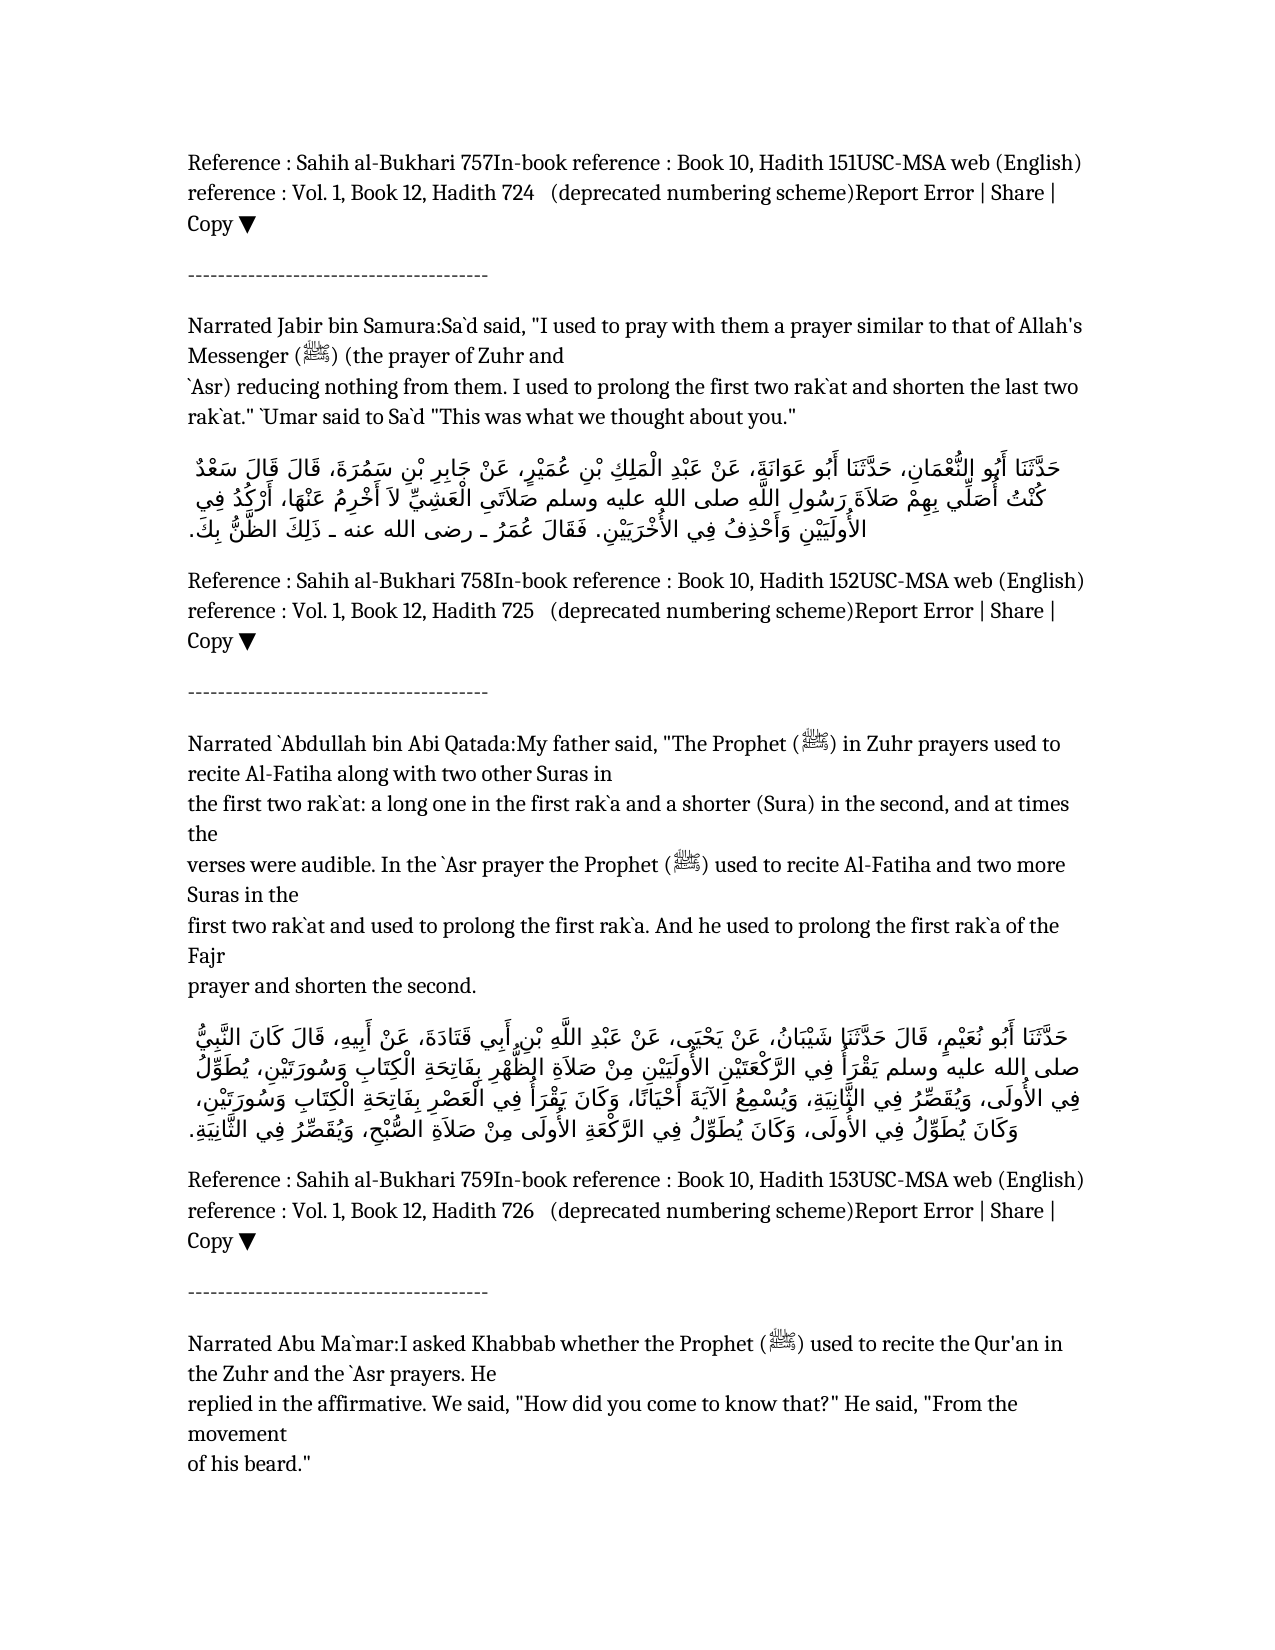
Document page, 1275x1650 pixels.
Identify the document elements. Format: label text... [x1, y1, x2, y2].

text Reference : Sahih al-Bukhari 759In-book reference : Book 10, Hadith 153USC-MSA web (English) reference : Vol. 1, Book 12, Hadith 726 (deprecated numbering scheme)Report Error | Share | Copy ▼ [187, 1167, 1087, 1254]
text حَدَّثَنَا أَبُو النُّعْمَانِ، حَدَّثَنَا أَبُو عَوَانَةَ، عَنْ عَبْدِ الْمَلِكِ بْنِ عُمَيْرٍ، عَنْ جَابِرِ بْنِ سَمُرَةَ، قَالَ قَالَ سَعْدٌ كُنْتُ أُصَلِّي بِهِمْ صَلاَةَ رَسُولِ اللَّهِ صلى الله عليه وسلم صَلاَتَىِ الْعَشِيِّ لاَ أَخْرِمُ عَنْهَا، أَرْكُدُ فِي الأُولَيَيْنِ وَأَحْذِفُ فِي الأُخْرَيَيْنِ‏.‏ فَقَالَ عُمَرُ ـ رضى الله عنه ـ ذَلِكَ الظَّنُّ بِكَ‏.‏ [187, 455, 1087, 543]
text Narrated `Abdullah bin Abi Qatada:My father said, "The Prophet (ﷺ) in Zuhr prayers used to recite Al-Fatiha along with two other Suras in the first two rak`at: a long one in the first rak`a and a shorter (Sura) in the second, and at times the verses were audible. In the `Asr prayer the Prophet (ﷺ) used to recite Al-Fatiha and two more Suras in the first two rak`at and used to prolong the first rak`a. And he used to prolong the first rak`a of the Fajr prayer and shorten the second. [187, 730, 1087, 999]
text ---------------------------------------- [187, 679, 1087, 705]
text Narrated Jabir bin Samura:Sa`d said, "I used to pray with them a prayer similar to that of Allah's Messenger (ﷺ) (the prayer of Zuhr and `Asr) reducing nothing from them. I used to prolong the first two rak`at and shorten the last two rak`at." `Umar said to Sa`d "This was what we thought about you." [187, 312, 1087, 430]
text حَدَّثَنَا أَبُو نُعَيْمٍ، قَالَ حَدَّثَنَا شَيْبَانُ، عَنْ يَحْيَى، عَنْ عَبْدِ اللَّهِ بْنِ أَبِي قَتَادَةَ، عَنْ أَبِيهِ، قَالَ كَانَ النَّبِيُّ صلى الله عليه وسلم يَقْرَأُ فِي الرَّكْعَتَيْنِ الأُولَيَيْنِ مِنْ صَلاَةِ الظُّهْرِ بِفَاتِحَةِ الْكِتَابِ وَسُورَتَيْنِ، يُطَوِّلُ فِي الأُولَى، وَيُقَصِّرُ فِي الثَّانِيَةِ، وَيُسْمِعُ الآيَةَ أَحْيَانًا، وَكَانَ يَقْرَأُ فِي الْعَصْرِ بِفَاتِحَةِ الْكِتَابِ وَسُورَتَيْنِ، وَكَانَ يُطَوِّلُ فِي الأُولَى، وَكَانَ يُطَوِّلُ فِي الرَّكْعَةِ الأُولَى مِنْ صَلاَةِ الصُّبْحِ، وَيُقَصِّرُ فِي الثَّانِيَةِ‏.‏ [187, 1024, 1087, 1142]
text Narrated Abu Ma`mar:I asked Khabbab whether the Prophet (ﷺ) used to recite the Qur'an in the Zuhr and the `Asr prayers. He replied in the affirmative. We said, "How did you come to know that?" He said, "From the movement of his beard." [187, 1330, 1087, 1478]
text ---------------------------------------- [187, 261, 1087, 288]
text Reference : Sahih al-Bukhari 758In-book reference : Book 10, Hadith 152USC-MSA web (English) reference : Vol. 1, Book 12, Hadith 725 (deprecated numbering scheme)Report Error | Share | Copy ▼ [187, 567, 1087, 654]
text Reference : Sahih al-Bukhari 757In-book reference : Book 10, Hadith 151USC-MSA web (English) reference : Vol. 1, Book 12, Hadith 724 (deprecated numbering scheme)Report Error | Share | Copy ▼ [187, 150, 1087, 237]
text ---------------------------------------- [187, 1279, 1087, 1305]
